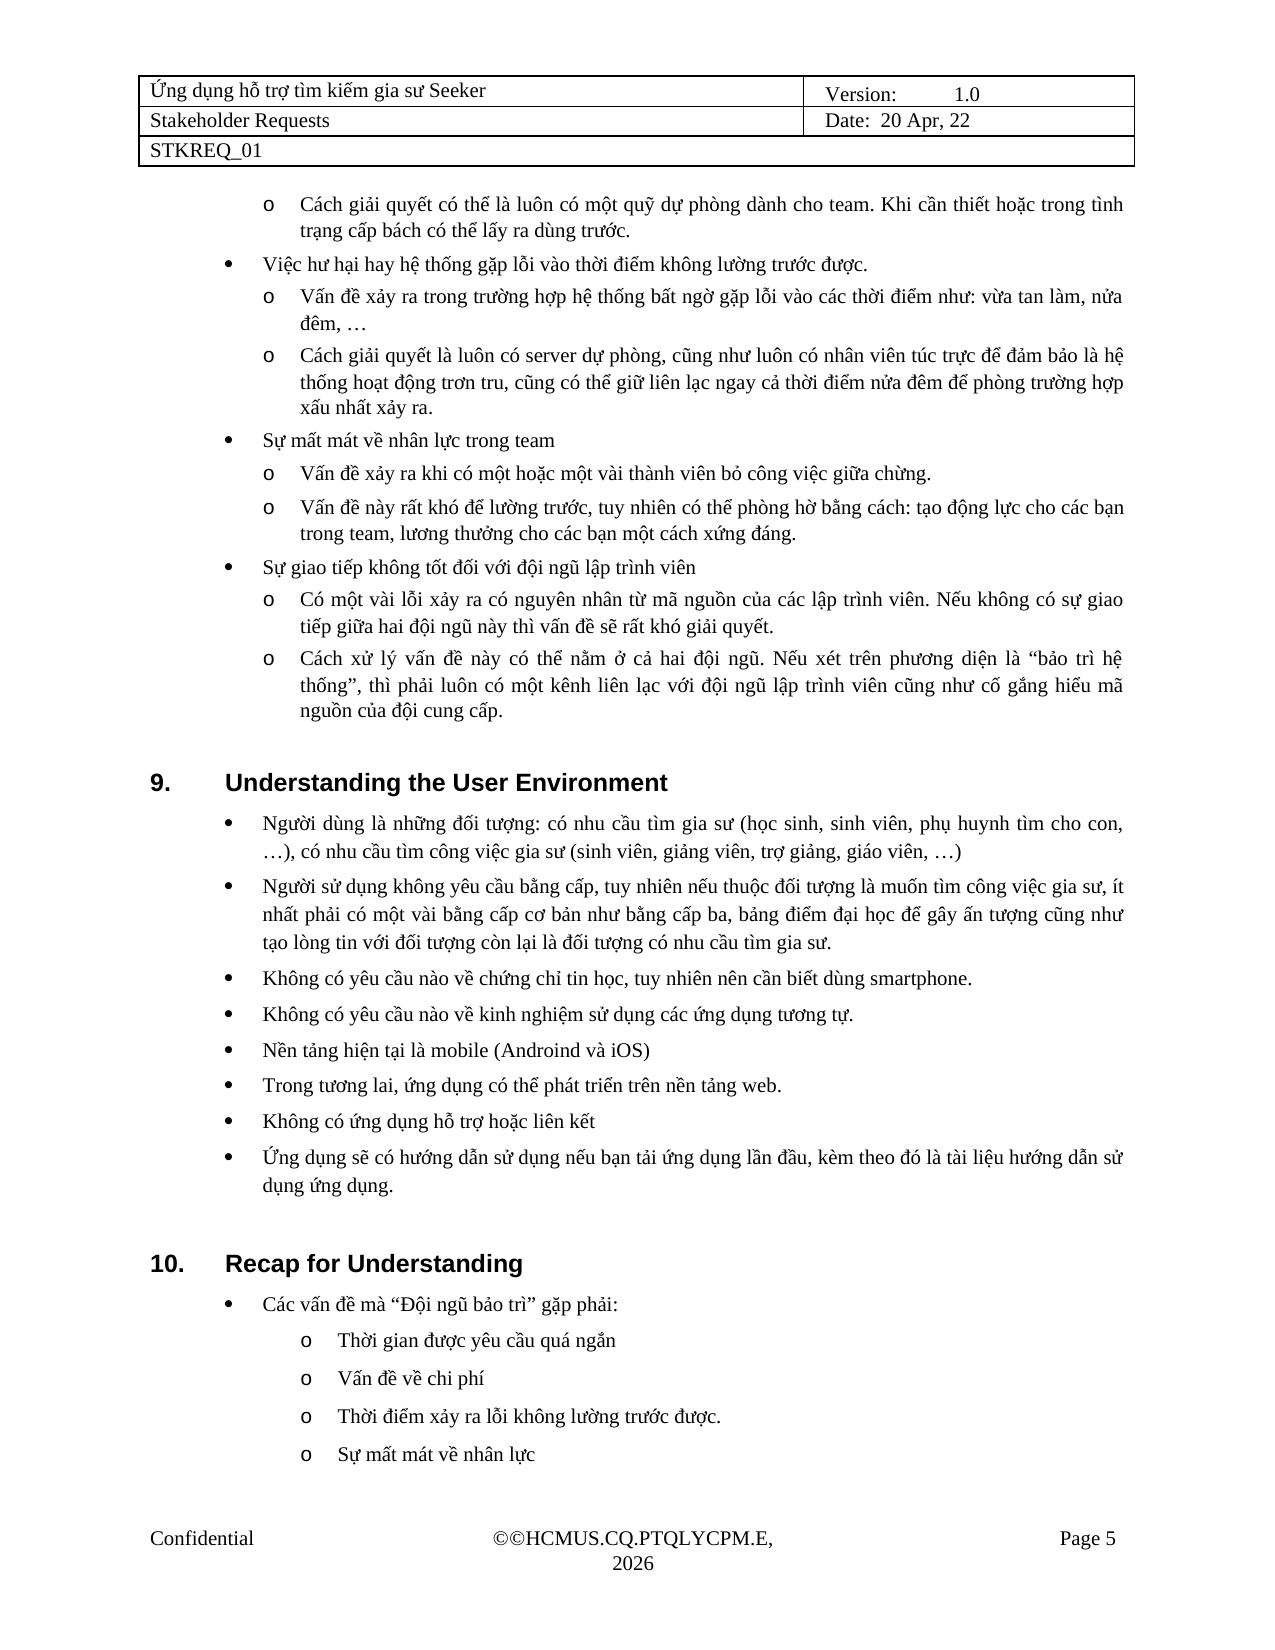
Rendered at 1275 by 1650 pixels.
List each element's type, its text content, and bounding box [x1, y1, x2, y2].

list Thời gian được yêu cầu quá ngắn [300, 1328, 1125, 1354]
list Cách giải quyết có thể là luôn có một quỹ dự phòng dành cho team. Khi cần thiết hoặc trong tình trạng cấp bách có thể lấy ra dùng trước. [262, 192, 1125, 242]
list Nền tảng hiện tại là mobile (Androind và iOS) [225, 1037, 1125, 1062]
list Ứng dụng sẽ có hướng dẫn sử dụng nếu bạn tải ứng dụng lần đầu, kèm theo đó là tài liệu hướng dẫn sử dụng ứng dụng. [225, 1145, 1125, 1197]
list Người sử dụng không yêu cầu bằng cấp, tuy nhiên nếu thuộc đối tượng là muốn tìm công việc gia sư, ít nhất phải có một vài bằng cấp cơ bản như bằng cấp ba, bảng điểm đại học để gây ấn tượng cũng như tạo lòng tin với đối tượng còn lại là đối tượng có nhu cầu tìm gia sư. [225, 874, 1125, 954]
list Không có yêu cầu nào về kinh nghiệm sử dụng các ứng dụng tương tự. [225, 1002, 1125, 1026]
list Có một vài lỗi xảy ra có nguyên nhân từ mã nguồn của các lập trình viên. Nếu không có sự giao tiếp giữa hai đội ngũ này thì vấn đề sẽ rất khó giải quyết. [262, 587, 1125, 638]
list Thời điểm xảy ra lỗi không lường trước được. [300, 1404, 1125, 1430]
list Cách xử lý vấn đề này có thể nằm ở cả hai đội ngũ. Nếu xét trên phương diện là “bảo trì hệ thống”, thì phải luôn có một kênh liên lạc với đội ngũ lập trình viên cũng như cố gắng hiểu mã nguồn của đội cung cấp. [262, 646, 1125, 722]
list Không có yêu cầu nào về chứng chỉ tin học, tuy nhiên nên cần biết dùng smartphone. [225, 966, 1125, 990]
list Không có ứng dụng hỗ trợ hoặc liên kết [225, 1109, 1125, 1133]
list Sự giao tiếp không tốt đối với đội ngũ lập trình viên [225, 554, 1125, 579]
list Sự mất mát về nhân lực trong team [225, 427, 1125, 452]
list Việc hư hại hay hệ thống gặp lỗi vào thời điểm không lường trước được. [225, 251, 1125, 276]
list Vấn đề xảy ra khi có một hoặc một vài thành viên bỏ công việc giữa chừng. [262, 461, 1125, 486]
list Sự mất mát về nhân lực [300, 1442, 1125, 1468]
list Trong tương lai, ứng dụng có thể phát triển trên nền tảng web. [225, 1073, 1125, 1097]
subtitle Recap for Understanding [150, 1249, 1125, 1278]
list Vấn đề xảy ra trong trường hợp hệ thống bất ngờ gặp lỗi vào các thời điểm như: vừa tan làm, nửa đêm, … [262, 284, 1125, 335]
list Người dùng là những đối tượng: có nhu cầu tìm gia sư (học sinh, sinh viên, phụ huynh tìm cho con, …), có nhu cầu tìm công việc gia sư (sinh viên, giảng viên, trợ giảng, giáo viên, …) [225, 811, 1125, 863]
list Các vấn đề mà “Đội ngũ bảo trì” gặp phải: [225, 1292, 1125, 1316]
list Cách giải quyết là luôn có server dự phòng, cũng như luôn có nhân viên túc trực để đảm bảo là hệ thống hoạt động trơn tru, cũng có thể giữ liên lạc ngay cả thời điểm nửa đêm để phòng trường hợp xấu nhất xảy ra. [262, 343, 1125, 419]
list Vấn đề này rất khó để lường trước, tuy nhiên có thể phòng hờ bằng cách: tạo động lực cho các bạn trong team, lương thưởng cho các bạn một cách xứng đáng. [262, 494, 1125, 545]
subtitle Understanding the User Environment [150, 768, 1125, 796]
list Vấn đề về chi phí [300, 1366, 1125, 1392]
